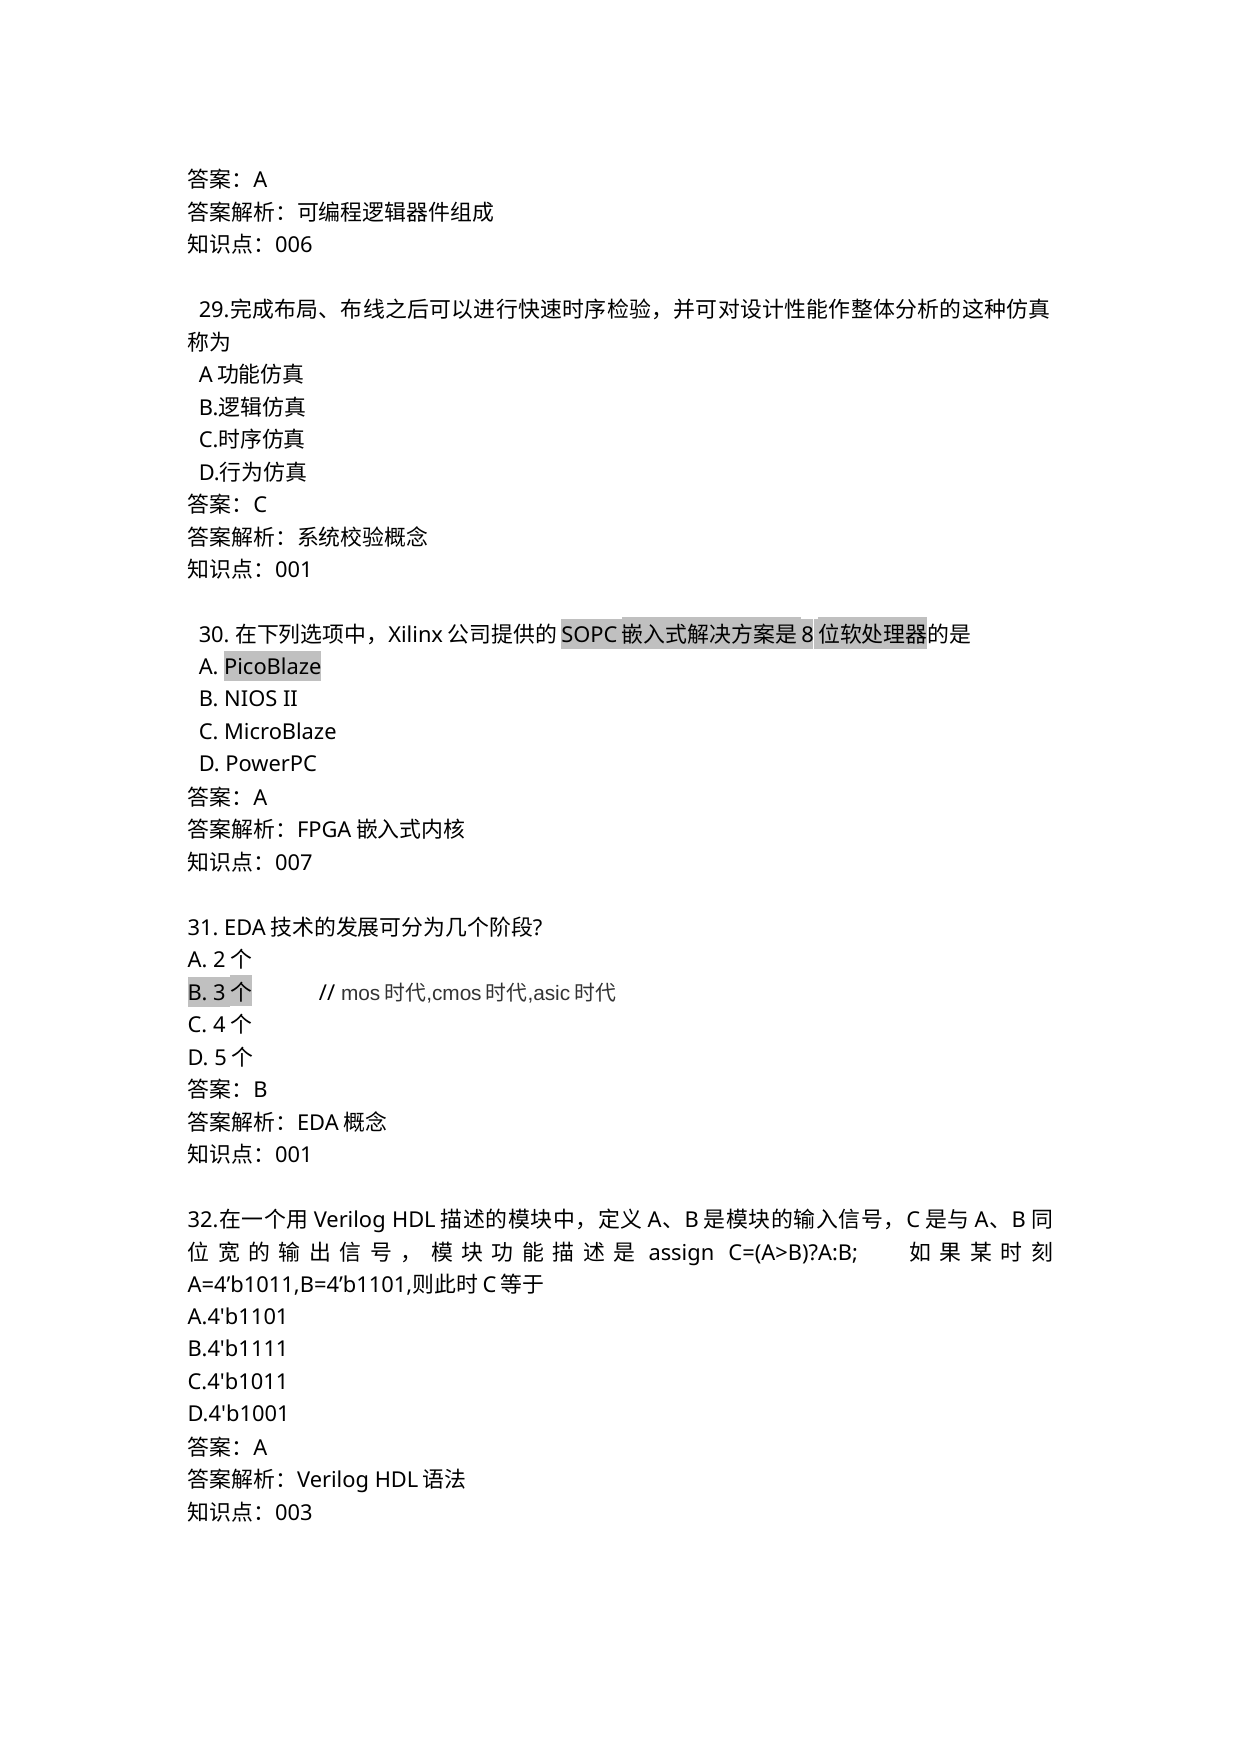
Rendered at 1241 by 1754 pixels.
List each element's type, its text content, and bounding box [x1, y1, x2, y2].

text 知识点：007 [187, 844, 1053, 877]
text 知识点：006 [187, 227, 1053, 259]
text B. NIOS II [187, 682, 1053, 714]
text B. 3个 // mos时代,cmos时代,asic时代 [187, 974, 1053, 1007]
text 答案：A [187, 779, 1053, 812]
text 答案解析：FPGA嵌入式内核 [187, 812, 1053, 844]
text 答案解析：可编程逻辑器件组成 [187, 194, 1053, 227]
text 31. EDA技术的发展可分为几个阶段? [187, 909, 1053, 942]
text 知识点：001 [187, 1137, 1053, 1169]
text A. PicoBlaze [187, 649, 1053, 682]
text 29.完成布局、布线之后可以进行快速时序检验，并可对设计性能作整体分析的这种仿真称为 [187, 292, 1053, 357]
text 30. 在下列选项中，Xilinx公司提供的SOPC嵌入式解决方案是8位软处理器的是 [187, 617, 622, 649]
text A功能仿真 [187, 357, 1053, 389]
text D.行为仿真 [187, 454, 1053, 487]
text C. MicroBlaze [187, 714, 1053, 747]
text D. 5个 [187, 1039, 1053, 1072]
text 答案：C [187, 487, 1053, 519]
text C. 4个 [187, 1007, 1053, 1039]
text 答案解析：EDA概念 [187, 1104, 1053, 1137]
text 32.在一个用Verilog HDL描述的模块中，定义A、B是模块的输入信号，C是与A、B同位宽的输出信号，模块功能描述是assign C=(A>B)?A:B; 如果某时刻A=4’b1011,B=4’b1101,则此时C等于 [187, 1202, 1053, 1299]
text C.4'b1011 [187, 1364, 1053, 1397]
text 知识点：003 [187, 1494, 1053, 1527]
text 答案解析：系统校验概念 [187, 519, 1053, 552]
text D. PowerPC [187, 747, 1053, 779]
text 答案解析：Verilog HDL语法 [187, 1462, 1053, 1494]
text 答案：A [187, 1429, 1053, 1462]
text C.时序仿真 [187, 422, 1053, 454]
text A.4'b1101 [187, 1299, 1053, 1332]
text B.4'b1111 [187, 1332, 1053, 1364]
text 答案：A [187, 162, 1053, 194]
text 知识点：001 [187, 552, 1053, 584]
text B.逻辑仿真 [187, 389, 1053, 422]
text D.4'b1001 [187, 1397, 1053, 1429]
text A. 2个 [187, 942, 1053, 974]
text 答案：B [187, 1072, 1053, 1104]
